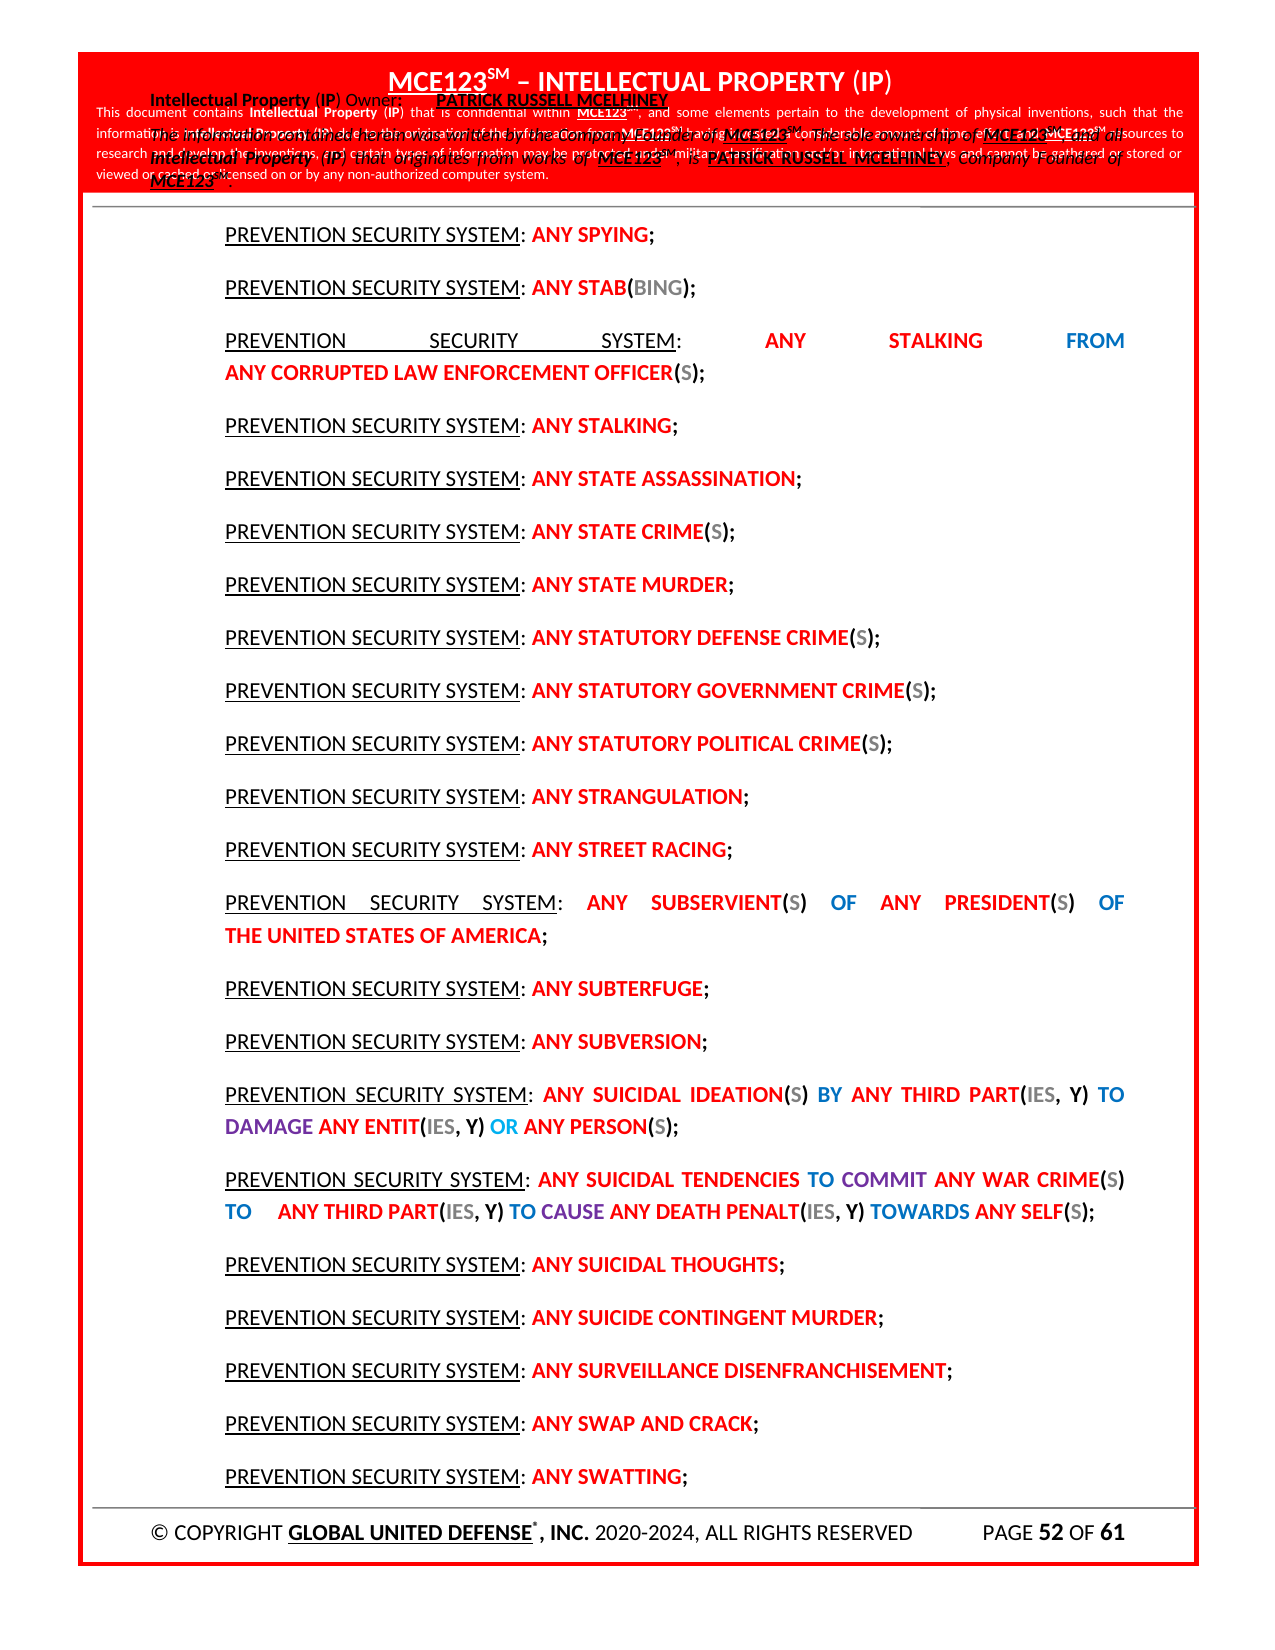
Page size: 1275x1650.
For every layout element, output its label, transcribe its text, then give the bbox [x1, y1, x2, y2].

text PREVENTION SECURITY SYSTEM: ANY SUBVERSION; [225, 1027, 1125, 1055]
text PREVENTION SECURITY SYSTEM: ANY SPYING; [225, 220, 1125, 248]
text PREVENTION SECURITY SYSTEM: ANY STATE ASSASSINATION; [225, 464, 1125, 492]
text PREVENTION SECURITY SYSTEM: ANY STATE MURDER; [225, 570, 1125, 598]
text PREVENTION SECURITY SYSTEM: ANY SWATTING; [225, 1462, 1125, 1490]
text PREVENTION SECURITY SYSTEM: ANY STATUTORY GOVERNMENT CRIME(S); [225, 676, 1125, 704]
text PREVENTION SECURITY SYSTEM: ANY SUICIDAL THOUGHTS; [225, 1250, 1125, 1278]
text PREVENTION SECURITY SYSTEM: ANY SUICIDAL IDEATION(S) BY ANY THIRD PART(IES, Y) TO DAMAGE ANY ENTIT(IES, Y) OR ANY PERSON(S); [225, 1080, 1125, 1140]
text PREVENTION SECURITY SYSTEM: ANY SUBTERFUGE; [225, 974, 1125, 1002]
text PREVENTION SECURITY SYSTEM: ANY STALKING; [225, 411, 1125, 439]
text PREVENTION SECURITY SYSTEM: ANY STATUTORY POLITICAL CRIME(S); [225, 729, 1125, 757]
text PREVENTION SECURITY SYSTEM: ANY STAB(BING); [225, 273, 1125, 301]
text PREVENTION SECURITY SYSTEM: ANY SURVEILLANCE DISENFRANCHISEMENT; [225, 1356, 1125, 1384]
text PREVENTION SECURITY SYSTEM: ANY STATUTORY DEFENSE CRIME(S); [225, 623, 1125, 651]
text PREVENTION SECURITY SYSTEM: ANY STALKING FROM ANY CORRUPTED LAW ENFORCEMENT OFFICER(S); [225, 326, 1125, 386]
text PREVENTION SECURITY SYSTEM: ANY SUBSERVIENT(S) OF ANY PRESIDENT(S) OF THE UNITED STATES OF AMERICA; [225, 888, 1125, 949]
text PREVENTION SECURITY SYSTEM: ANY STRANGULATION; [225, 782, 1125, 811]
text PREVENTION SECURITY SYSTEM: ANY SUICIDAL TENDENCIES TO COMMIT ANY WAR CRIME(S) TO ANY THIRD PART(IES, Y) TO CAUSE ANY DEATH PENALT(IES, Y) TOWARDS ANY SELF(S); [225, 1165, 1125, 1225]
text PREVENTION SECURITY SYSTEM: ANY STATE CRIME(S); [225, 517, 1125, 545]
text PREVENTION SECURITY SYSTEM: ANY SUICIDE CONTINGENT MURDER; [225, 1303, 1125, 1331]
text PREVENTION SECURITY SYSTEM: ANY STREET RACING; [225, 836, 1125, 863]
text PREVENTION SECURITY SYSTEM: ANY SWAP AND CRACK; [225, 1409, 1125, 1437]
